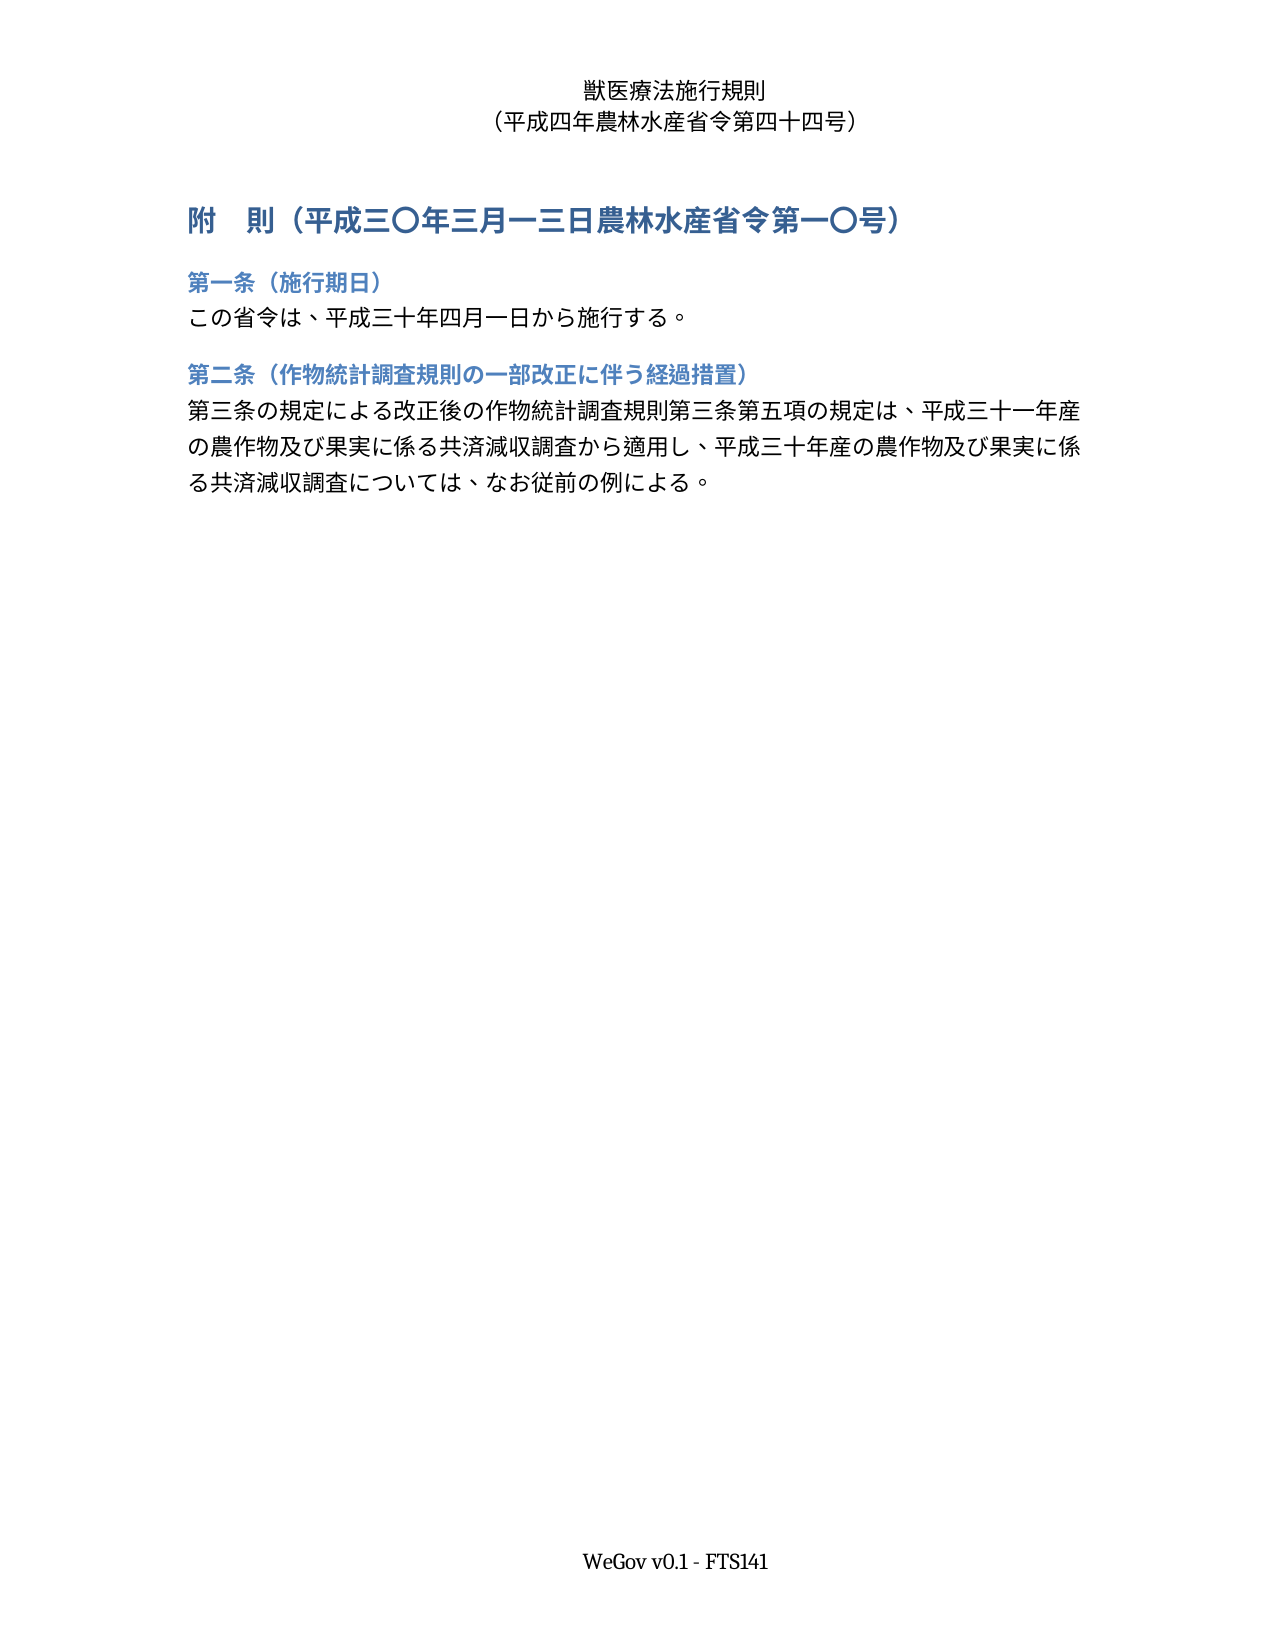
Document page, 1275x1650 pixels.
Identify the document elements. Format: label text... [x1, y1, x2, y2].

subtitle 附 則（平成三〇年三月一三日農林水産省令第一〇号） [187, 200, 1087, 240]
text この省令は、平成三十年四月一日から施行する。 [187, 302, 1087, 334]
subtitle 第二条（作物統計調査規則の一部改正に伴う経過措置） [187, 359, 1087, 390]
text 第三条の規定による改正後の作物統計調査規則第三条第五項の規定は、平成三十一年産の農作物及び果実に係る共済減収調査から適用し、平成三十年産の農作物及び果実に係る共済減収調査については、なお従前の例による。 [187, 395, 1087, 498]
subtitle 第一条（施行期日） [187, 266, 1087, 298]
